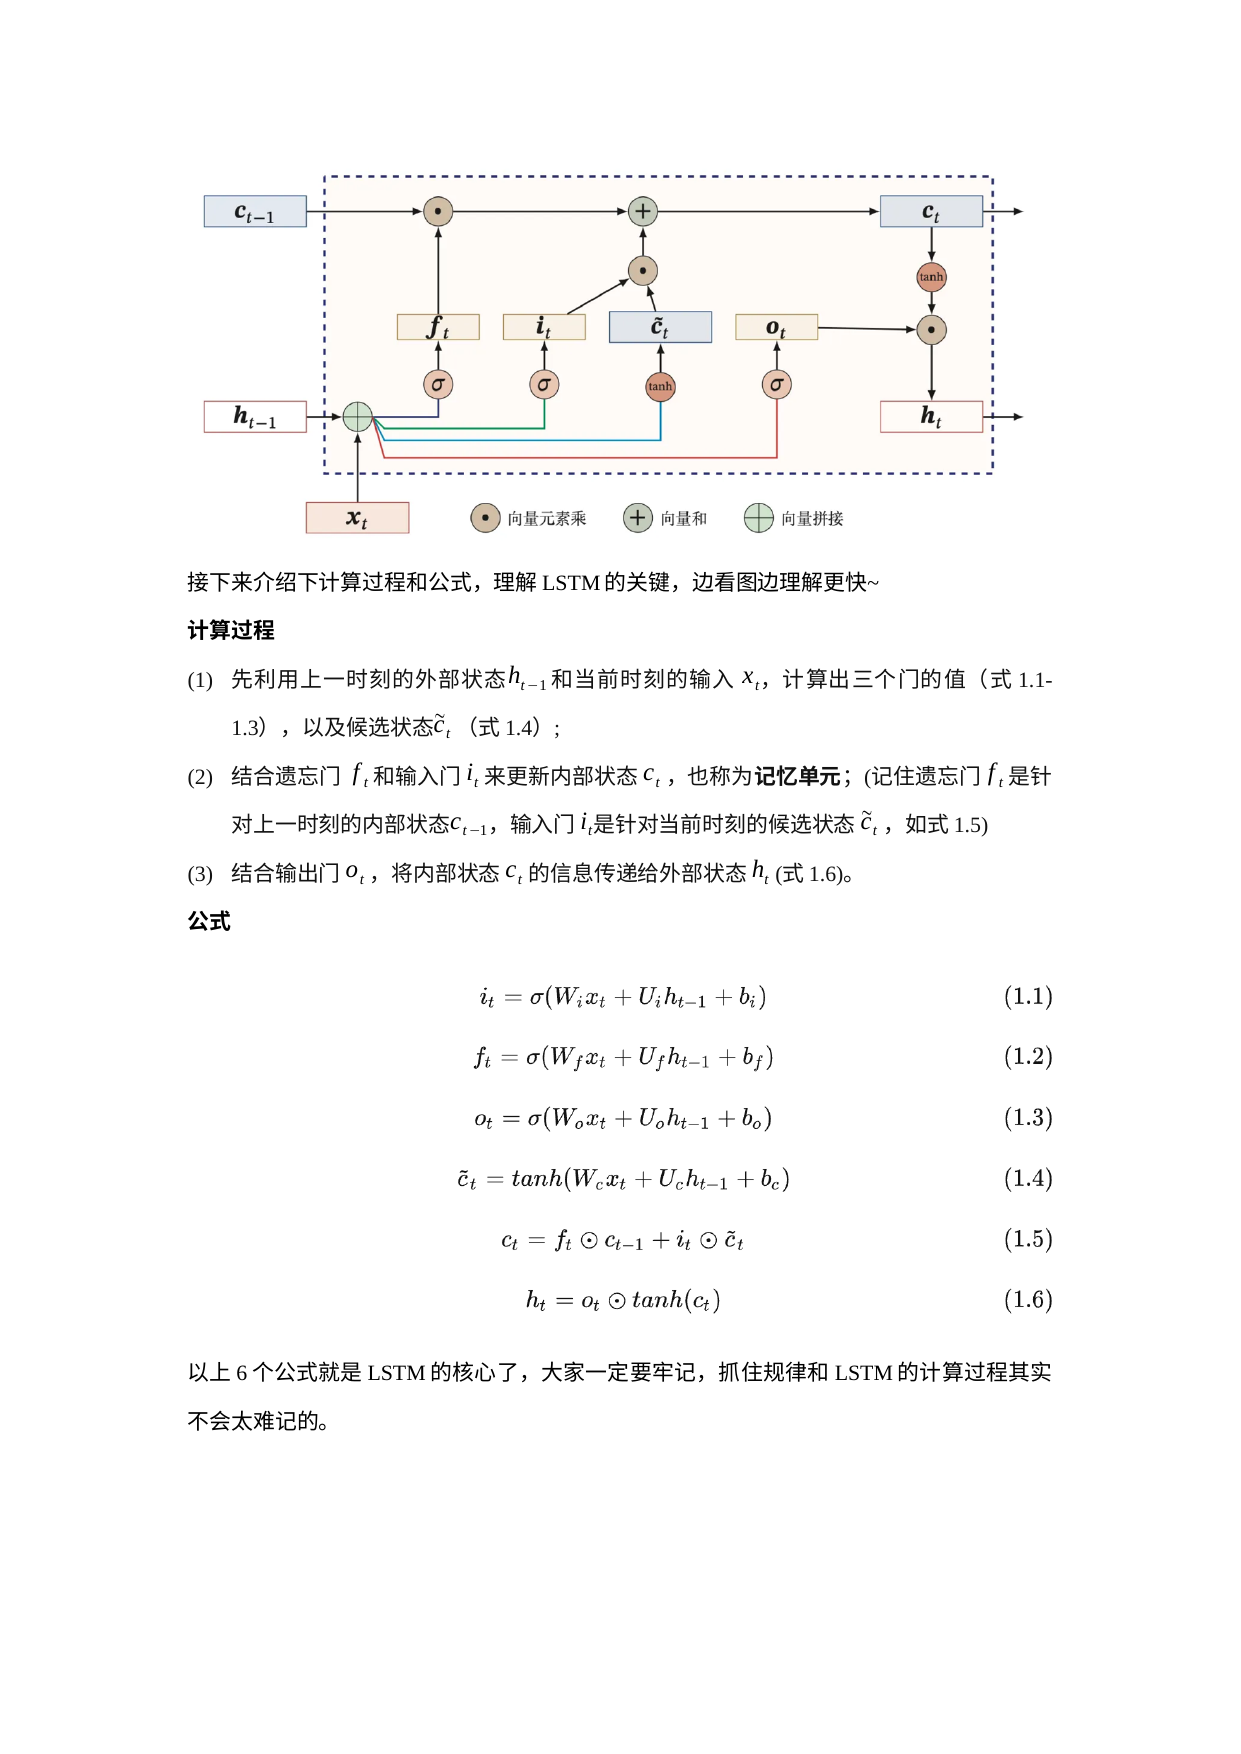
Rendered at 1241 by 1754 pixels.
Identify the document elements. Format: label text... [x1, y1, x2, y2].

list 先利用上一时刻的外部状态 和当前时刻的输入 ，计算出三个门的值（式1.1-1.3），以及候选状态 （式1.4）; [187, 661, 1053, 742]
picture [187, 952, 1053, 1339]
picture [187, 162, 1053, 549]
list 结合输出门 ，将内部状态 的信息传递给外部状态 (式1.6)。 [187, 855, 1053, 888]
text 以上6个公式就是LSTM的核心了，大家一定要牢记，抓住规律和LSTM的计算过程其实不会太难记的。 [187, 1355, 1053, 1436]
list 结合遗忘门 和输入门 来更新内部状态 ，也称为记忆单元；(记住遗忘门 是针对上一时刻的内部状态，输入门 是针对当前时刻的候选状态 ，如式1.5) [187, 758, 1053, 839]
text 公式 [187, 904, 1053, 936]
text 接下来介绍下计算过程和公式，理解LSTM的关键，边看图边理解更快~ [187, 564, 1053, 597]
text 计算过程 [187, 613, 1053, 645]
